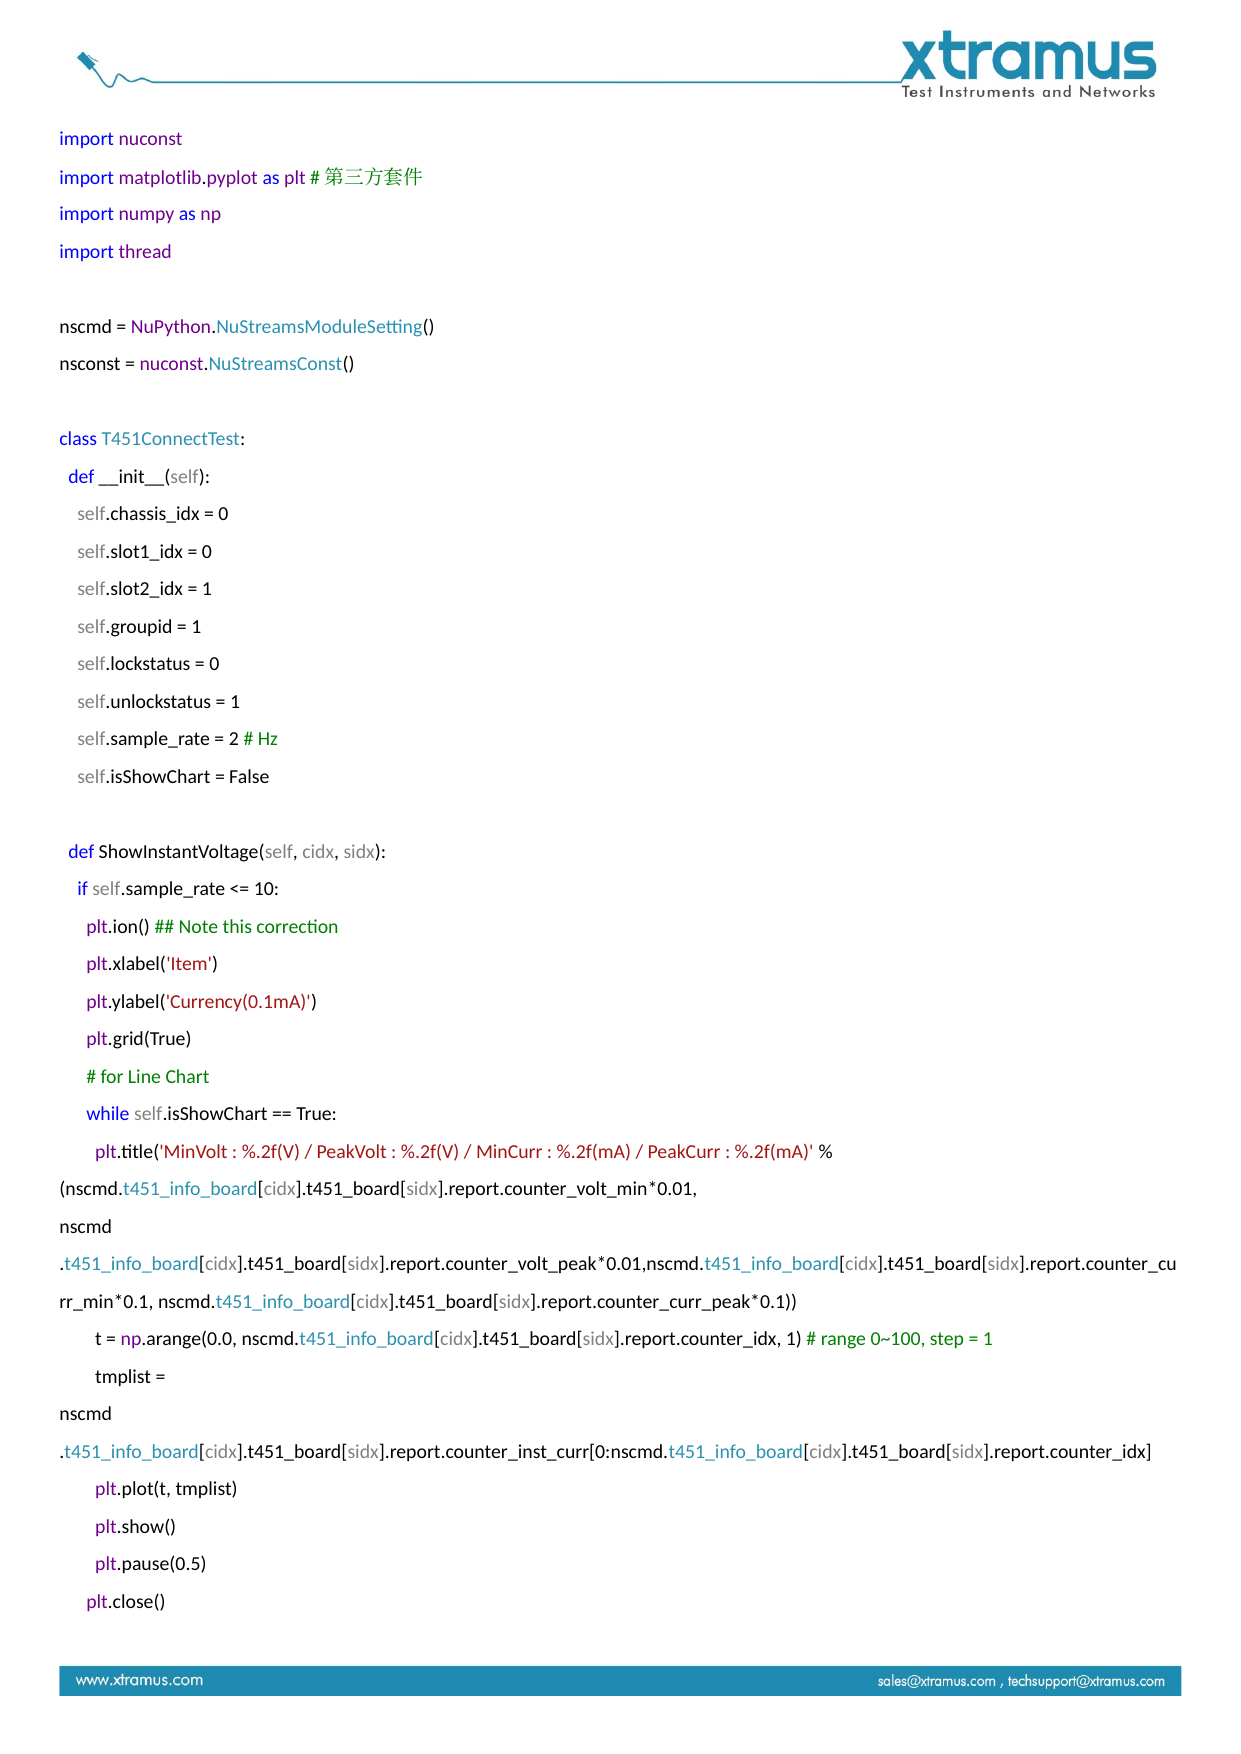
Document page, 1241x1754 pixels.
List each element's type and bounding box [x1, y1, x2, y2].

table_header [48, 120, 1192, 1619]
picture [59, 1650, 1182, 1696]
picture [51, 9, 1174, 120]
